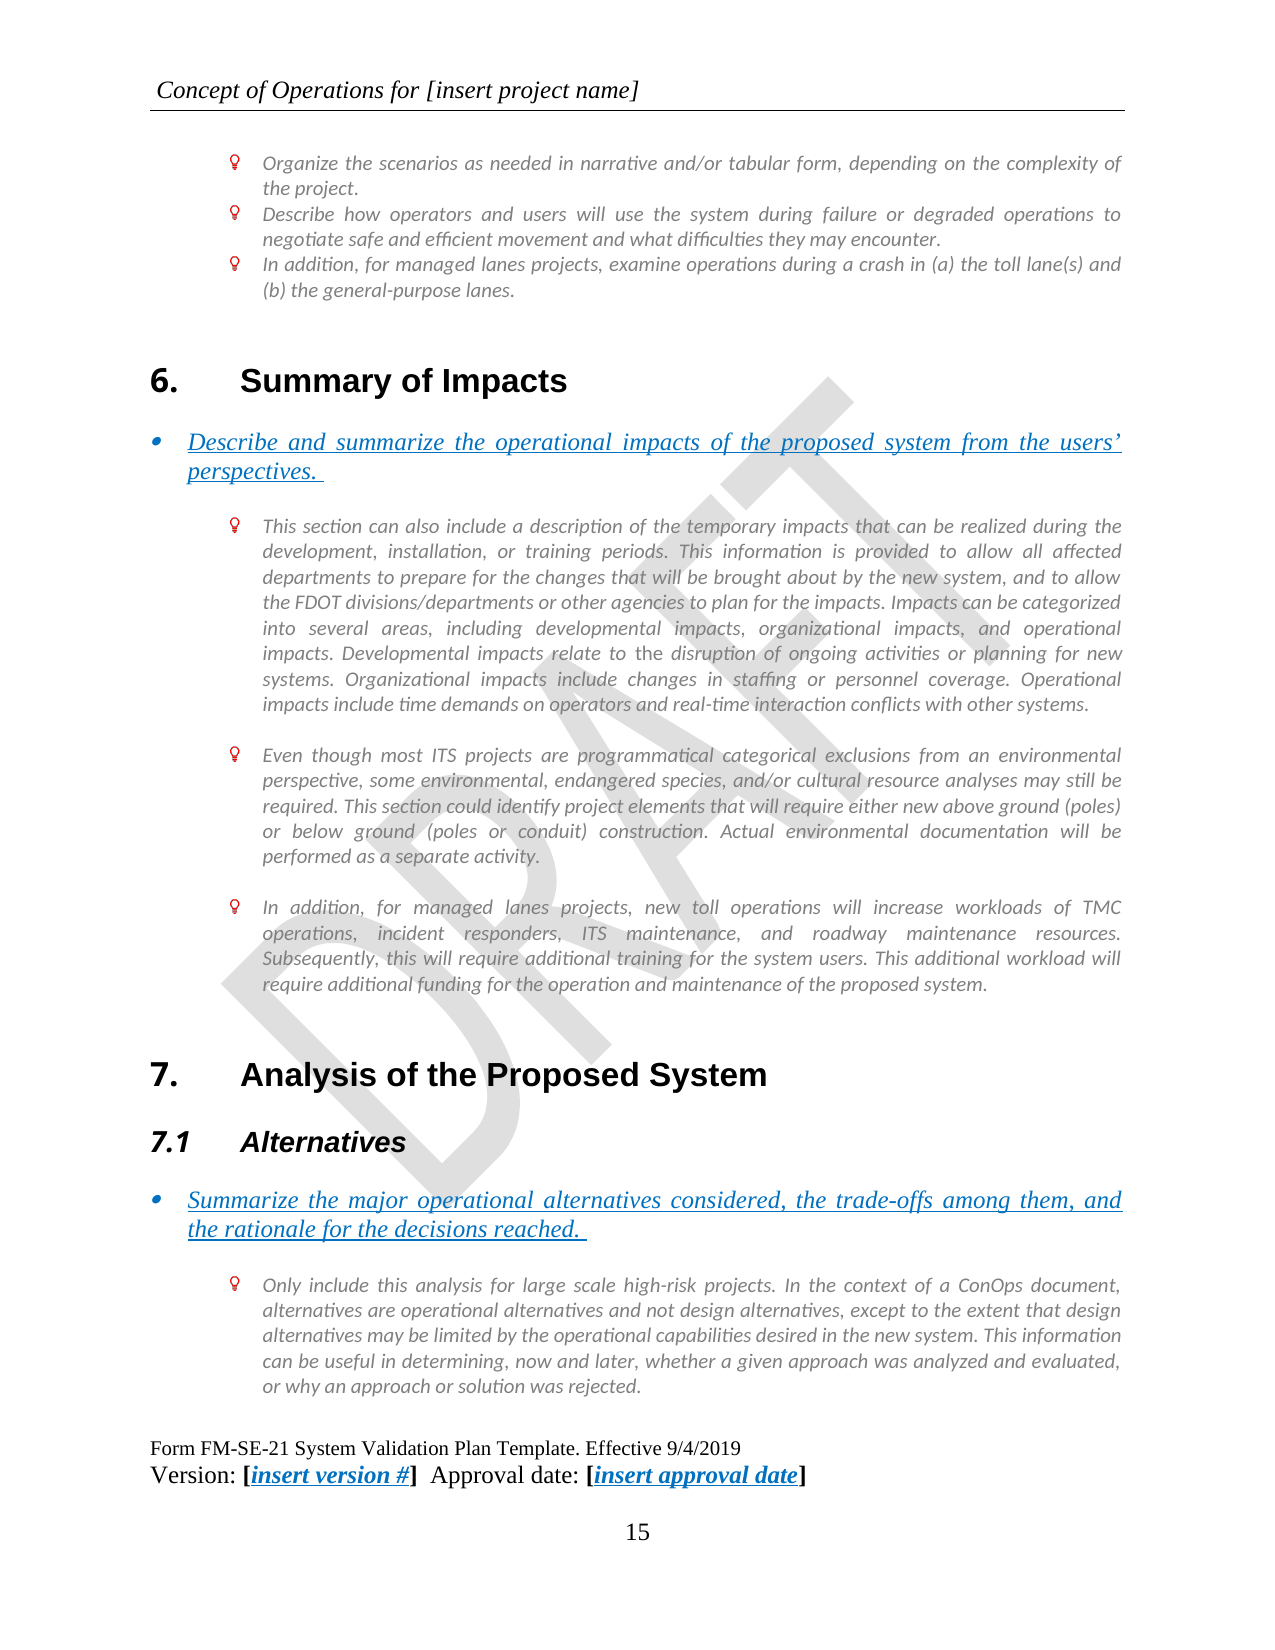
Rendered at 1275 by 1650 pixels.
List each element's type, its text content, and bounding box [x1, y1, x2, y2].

picture [226, 153, 243, 171]
subtitle Summary of Impacts [150, 357, 1125, 402]
list Summarize the major operational alternatives considered, the trade-offs among them, and the rationale for the decisions reached. [150, 1186, 1125, 1243]
list Describe and summarize the operational impacts of the proposed system from the users’ perspectives. [150, 427, 1125, 484]
list In addition, for managed lanes projects, examine operations during a crash in (a) the toll lane(s) and (b) the general-purpose lanes. [225, 252, 1125, 302]
picture [226, 516, 243, 534]
list Only include this analysis for large scale high-risk projects. In the context of a ConOps document, alternatives are operational alternatives and not design alternatives, except to the extent that design alternatives may be limited by the operational capabilities desired in the new system. This information can be useful in determining, now and later, whether a given approach was analyzed and evaluated, or why an approach or solution was rejected. [225, 1272, 1125, 1399]
list Describe how operators and users will use the system during failure or degraded operations to negotiate safe and efficient movement and what difficulties they may encounter. [225, 201, 1125, 252]
list Even though most ITS projects are programmatical categorical exclusions from an environmental perspective, some environmental, endangered species, and/or cultural resource analyses may still be required. This section could identify project elements that will require either new above ground (poles) or below ground (poles or conduit) construction. Actual environmental documentation will be performed as a separate activity. [225, 742, 1125, 869]
list Organize the scenarios as needed in narrative and/or tabular form, depending on the complexity of the project. [225, 150, 1125, 201]
picture [226, 204, 243, 221]
subtitle Analysis of the Proposed System [150, 1050, 1125, 1096]
list This section can also include a description of the temporary impacts that can be realized during the development, installation, or training periods. This information is provided to allow all affected departments to prepare for the changes that will be brought about by the new system, and to allow the FDOT divisions/departments or other agencies to plan for the impacts. Impacts can be categorized into several areas, including developmental impacts, organizational impacts, and operational impacts. Developmental impacts relate to the disruption of ongoing activities or planning for new systems. Organizational impacts include changes in staffing or personnel coverage. Operational impacts include time demands on operators and real-time interaction conflicts with other systems. [225, 513, 1125, 717]
picture [226, 255, 243, 272]
picture [226, 745, 243, 763]
picture [226, 898, 243, 915]
subtitle Alternatives [150, 1121, 1125, 1161]
list In addition, for managed lanes projects, new toll operations will increase workloads of TMC operations, incident responders, ITS maintenance, and roadway maintenance resources. Subsequently, this will require additional training for the system users. This additional workload will require additional funding for the operation and maintenance of the proposed system. [225, 894, 1125, 996]
picture [226, 1275, 243, 1292]
